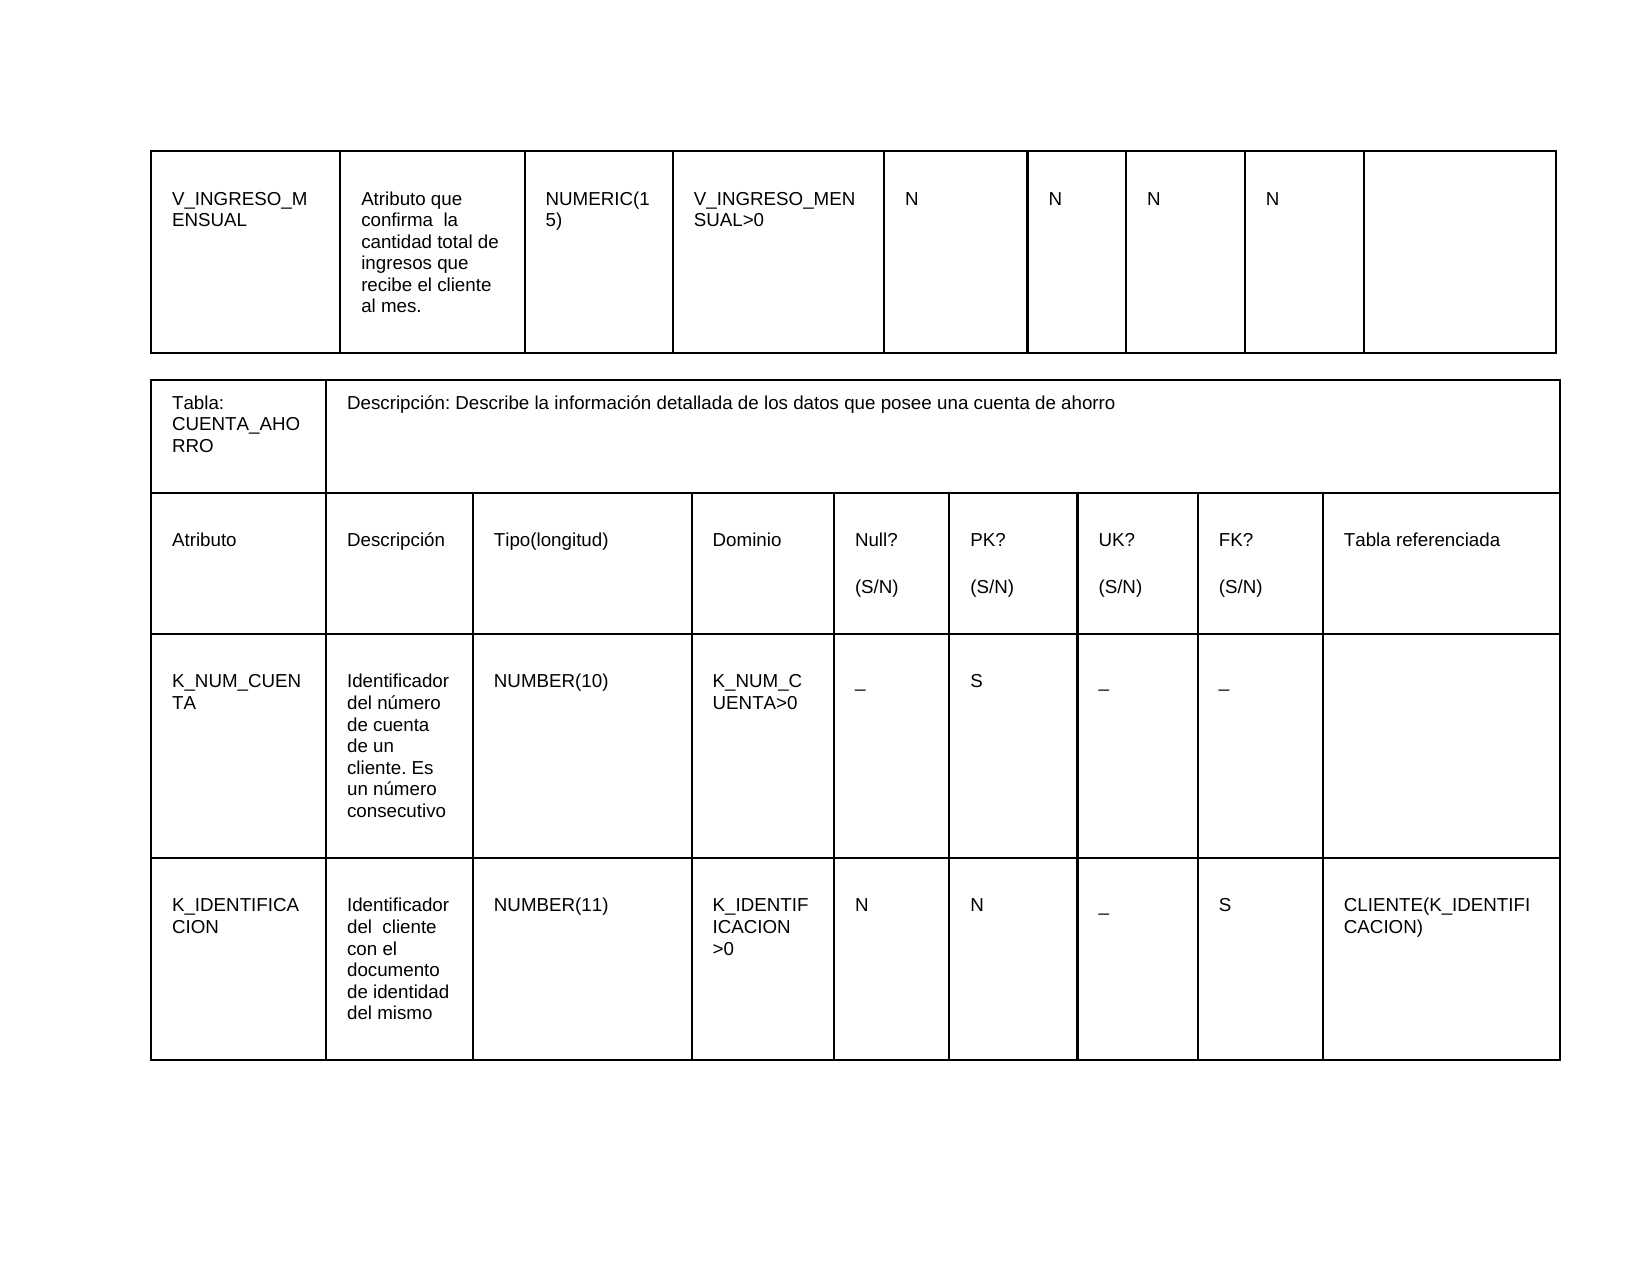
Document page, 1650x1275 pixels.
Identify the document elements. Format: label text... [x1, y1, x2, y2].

table_cell FK? (S/N) [1199, 494, 1322, 633]
table_cell S [950, 635, 1076, 857]
table_cell N [835, 859, 948, 1059]
table_header Descripción: Describe la información detallada de los datos que posee una cuenta de ahorro [327, 381, 1559, 492]
table_cell Descripción [327, 494, 472, 633]
table_cell UK? (S/N) [1079, 494, 1197, 633]
table_cell N [1246, 152, 1363, 352]
table_cell N [950, 859, 1076, 1059]
table_cell K_NUM_CUENTA [152, 635, 325, 857]
table_cell K_IDENTIFICACION >0 [693, 859, 833, 1059]
table_cell PK? (S/N) [950, 494, 1076, 633]
table_cell _ [1079, 635, 1197, 857]
table_cell Dominio [693, 494, 833, 633]
table_cell V_INGRESO_MENSUAL>0 [674, 152, 883, 352]
table_cell [1365, 152, 1555, 352]
table_cell _ [1199, 635, 1322, 857]
table_cell K_IDENTIFICACION [152, 859, 325, 1059]
table_cell S [1199, 859, 1322, 1059]
table_cell N [885, 152, 1026, 352]
table_cell K_NUM_CUENTA>0 [693, 635, 833, 857]
table_cell N [1029, 152, 1125, 352]
table_cell NUMERIC(15) [526, 152, 672, 352]
table_cell Null? (S/N) [835, 494, 948, 633]
table_cell V_INGRESO_MENSUAL [152, 152, 339, 352]
table_cell N [1127, 152, 1244, 352]
table_cell CLIENTE(K_IDENTIFICACION) [1324, 859, 1559, 1059]
table_cell Identificador del número de cuenta de un cliente. Es un número consecutivo [327, 635, 472, 857]
table_cell Identificador del cliente con el documento de identidad del mismo [327, 859, 472, 1059]
table_cell Atributo [152, 494, 325, 633]
table_cell _ [1079, 859, 1197, 1059]
table_cell _ [835, 635, 948, 857]
table_cell [1324, 635, 1559, 857]
table_cell NUMBER(10) [474, 635, 691, 857]
table_cell Tipo(longitud) [474, 494, 691, 633]
table_header Tabla: CUENTA_AHORRO [152, 381, 325, 492]
table_cell NUMBER(11) [474, 859, 691, 1059]
table_cell Atributo que confirma la cantidad total de ingresos que recibe el cliente al mes. [341, 152, 524, 352]
table_cell Tabla referenciada [1324, 494, 1559, 633]
